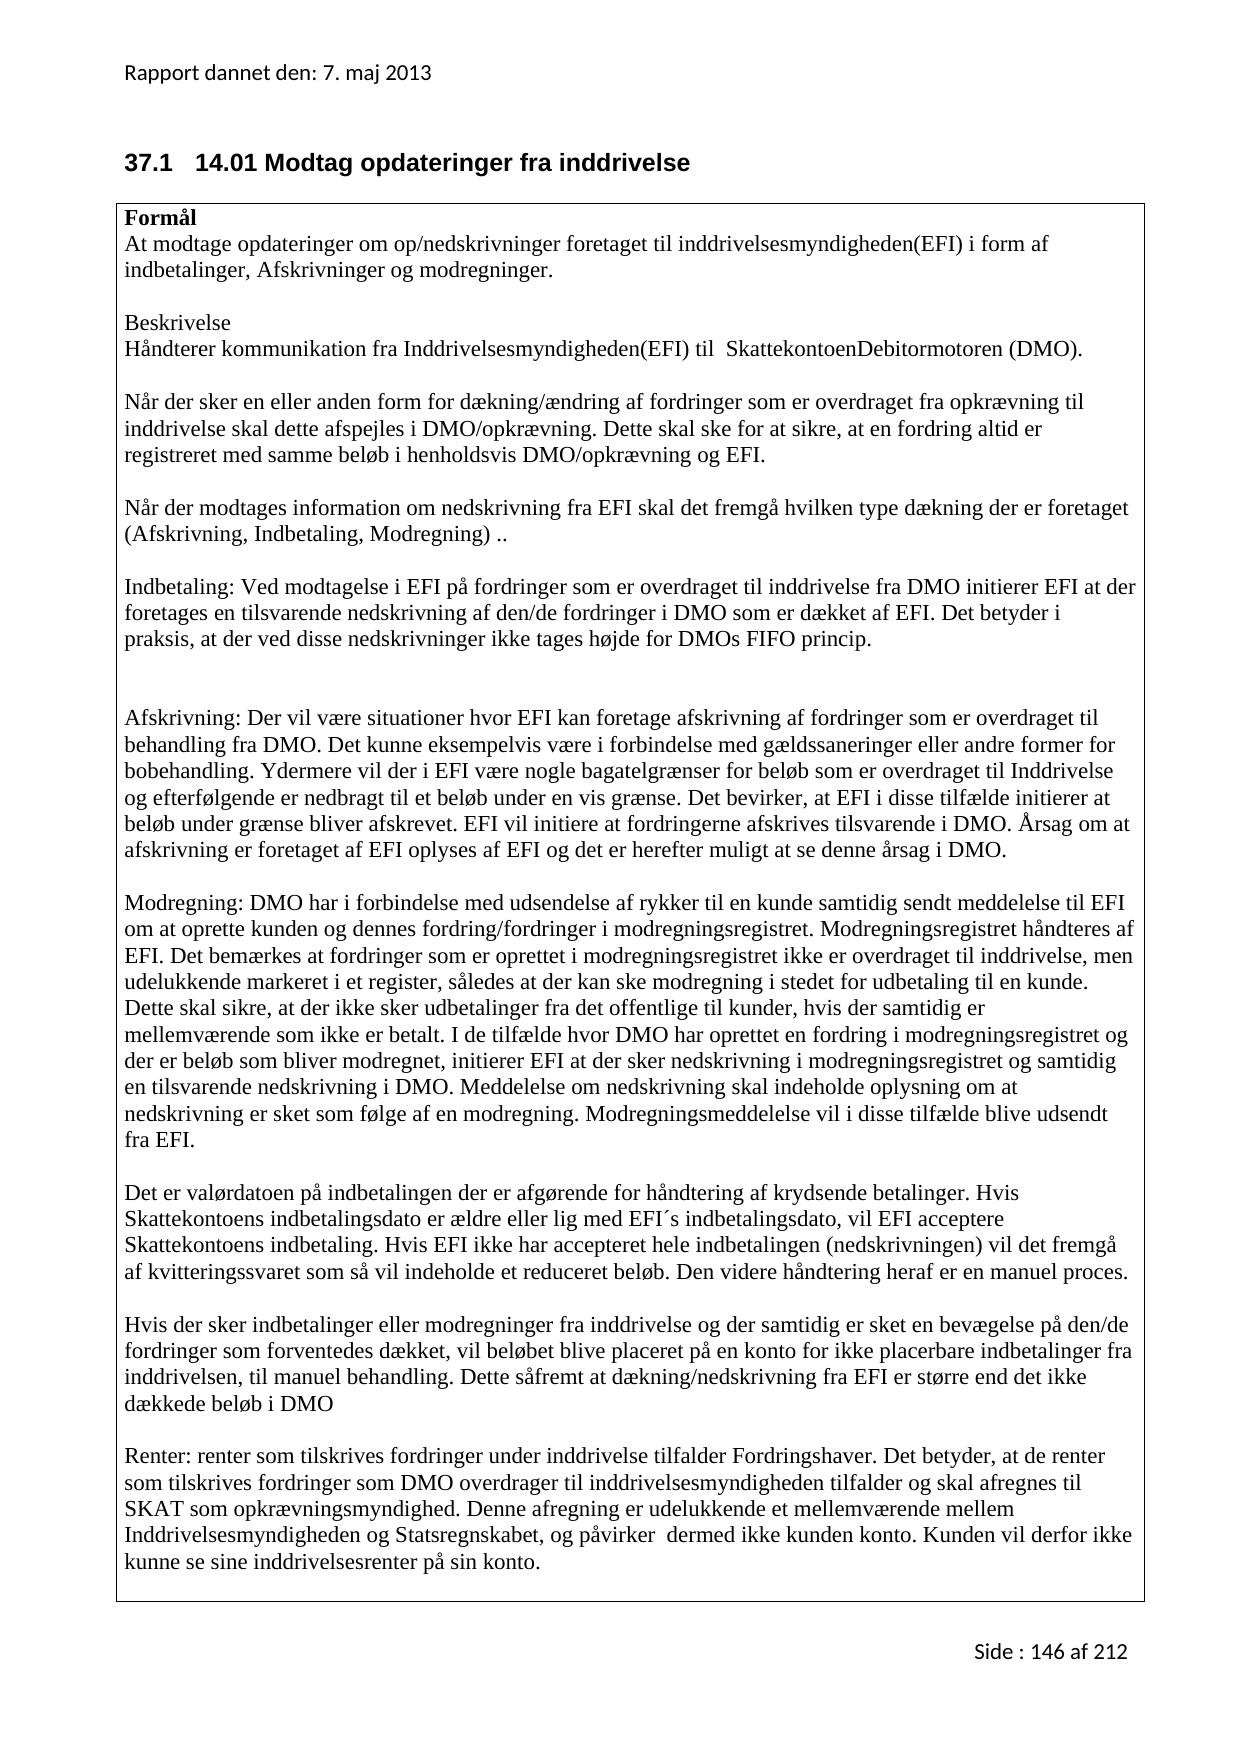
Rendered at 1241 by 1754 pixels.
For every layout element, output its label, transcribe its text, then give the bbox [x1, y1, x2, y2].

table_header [117, 204, 1144, 1601]
subtitle 14.01 Modtag opdateringer fra inddrivelse [124, 148, 1137, 176]
